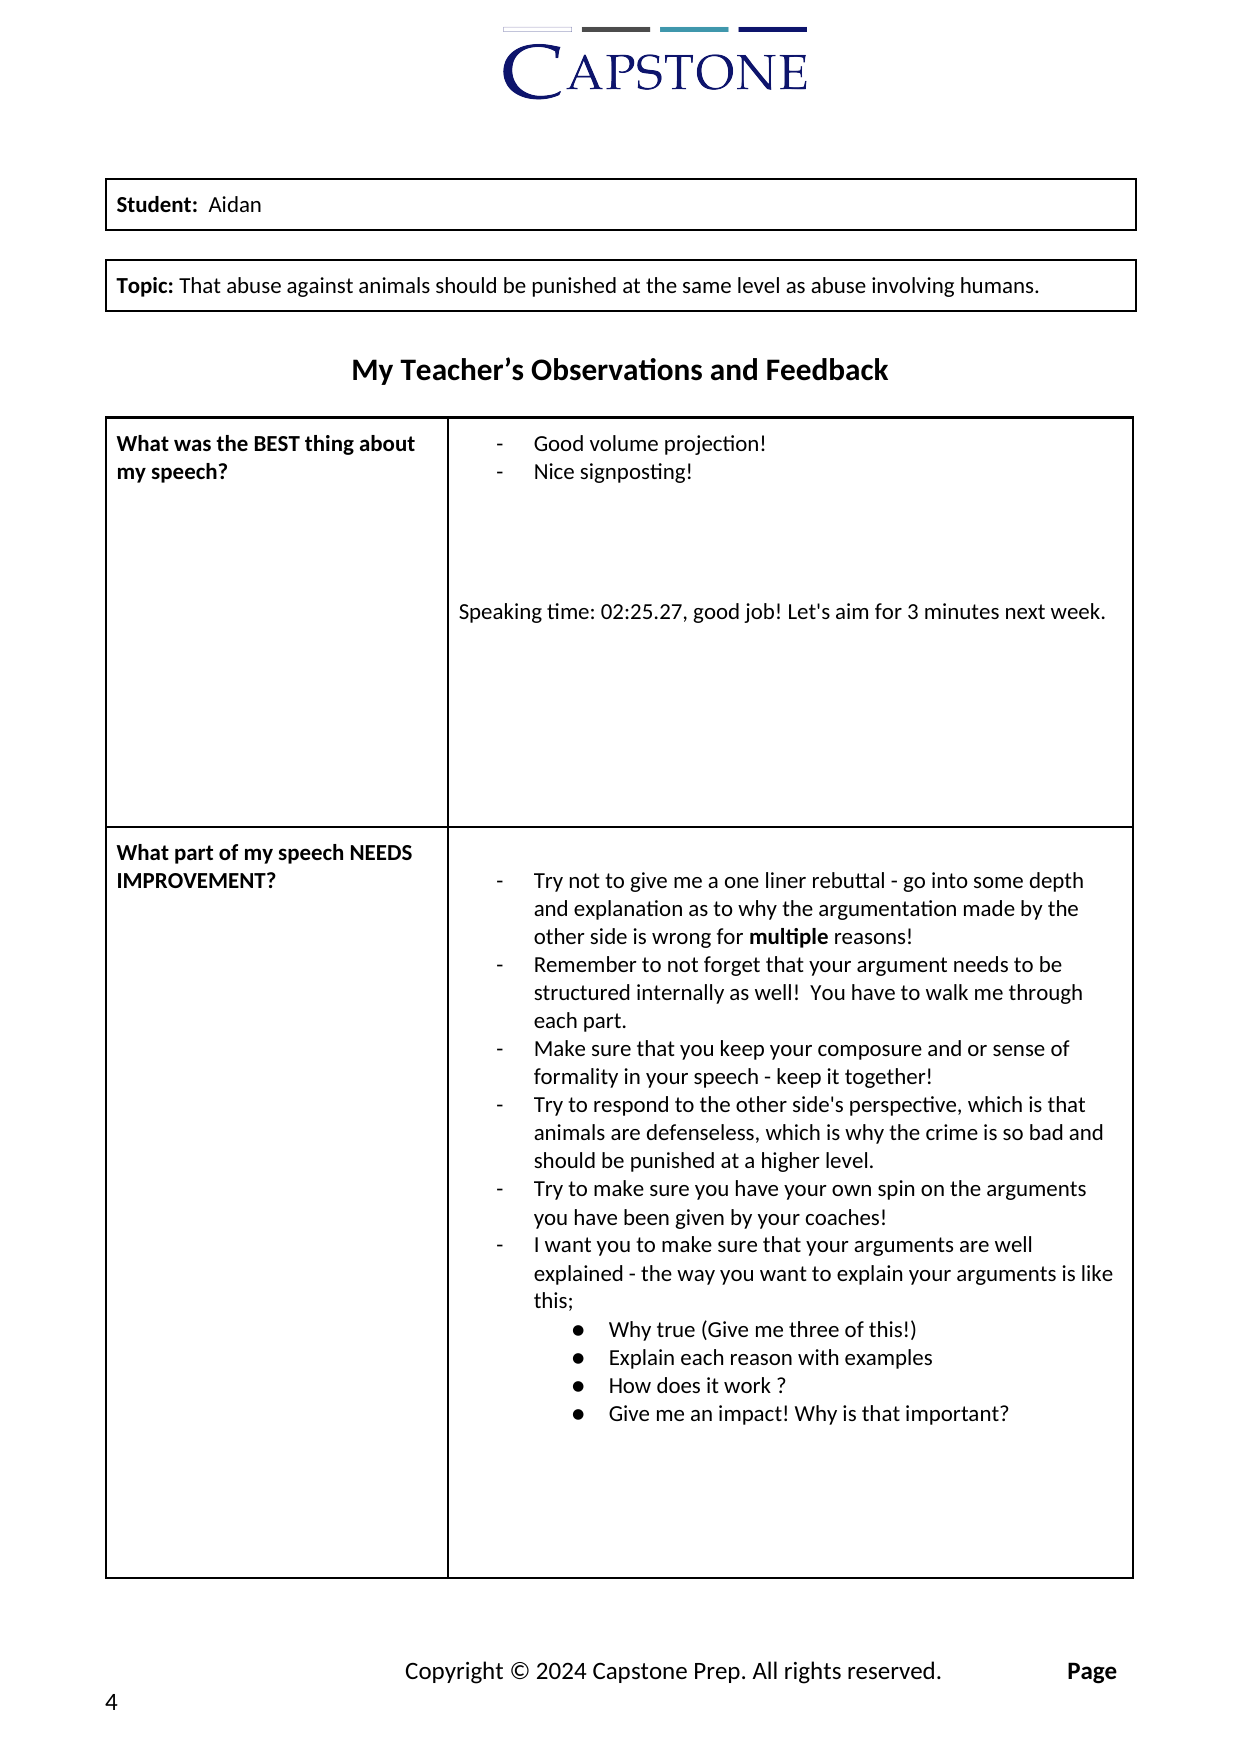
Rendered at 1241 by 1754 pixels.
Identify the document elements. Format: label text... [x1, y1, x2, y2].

picture [495, 18, 816, 106]
text My Teacher’s Observations and Feedback [105, 350, 1135, 388]
table_cell What part of my speech NEEDS IMPROVEMENT? [107, 828, 447, 1577]
table_cell Try not to give me a one liner rebuttal - go into some depth and explanation as to why the argumentation made by the other side is wrong for multiple reasons! Remember to not forget that your argument needs to be structured internally as well! You have to walk me through each part. Make sure that you keep your composure and or sense of formality in your speech - keep it together! Try to respond to the other side's perspective, which is that animals are defenseless, which is why the crime is so bad and should be punished at a higher level. Try to make sure you have your own spin on the arguments you have been given by your coaches! I want you to make sure that your arguments are well explained - the way you want to explain your arguments is like this; Why true (Give me three of this!) Explain each reason with examples How does it work ? Give me an impact! Why is that important? [449, 828, 1132, 1577]
table_header What was the BEST thing about my speech? [107, 419, 447, 826]
table_header Student: Aidan [107, 180, 1135, 229]
table_header Topic: That abuse against animals should be punished at the same level as abuse involving humans. [107, 261, 1135, 310]
table_header Good volume projection! Nice signposting! Speaking time: 02:25.27, good job! Let's aim for 3 minutes next week. [449, 419, 1132, 826]
